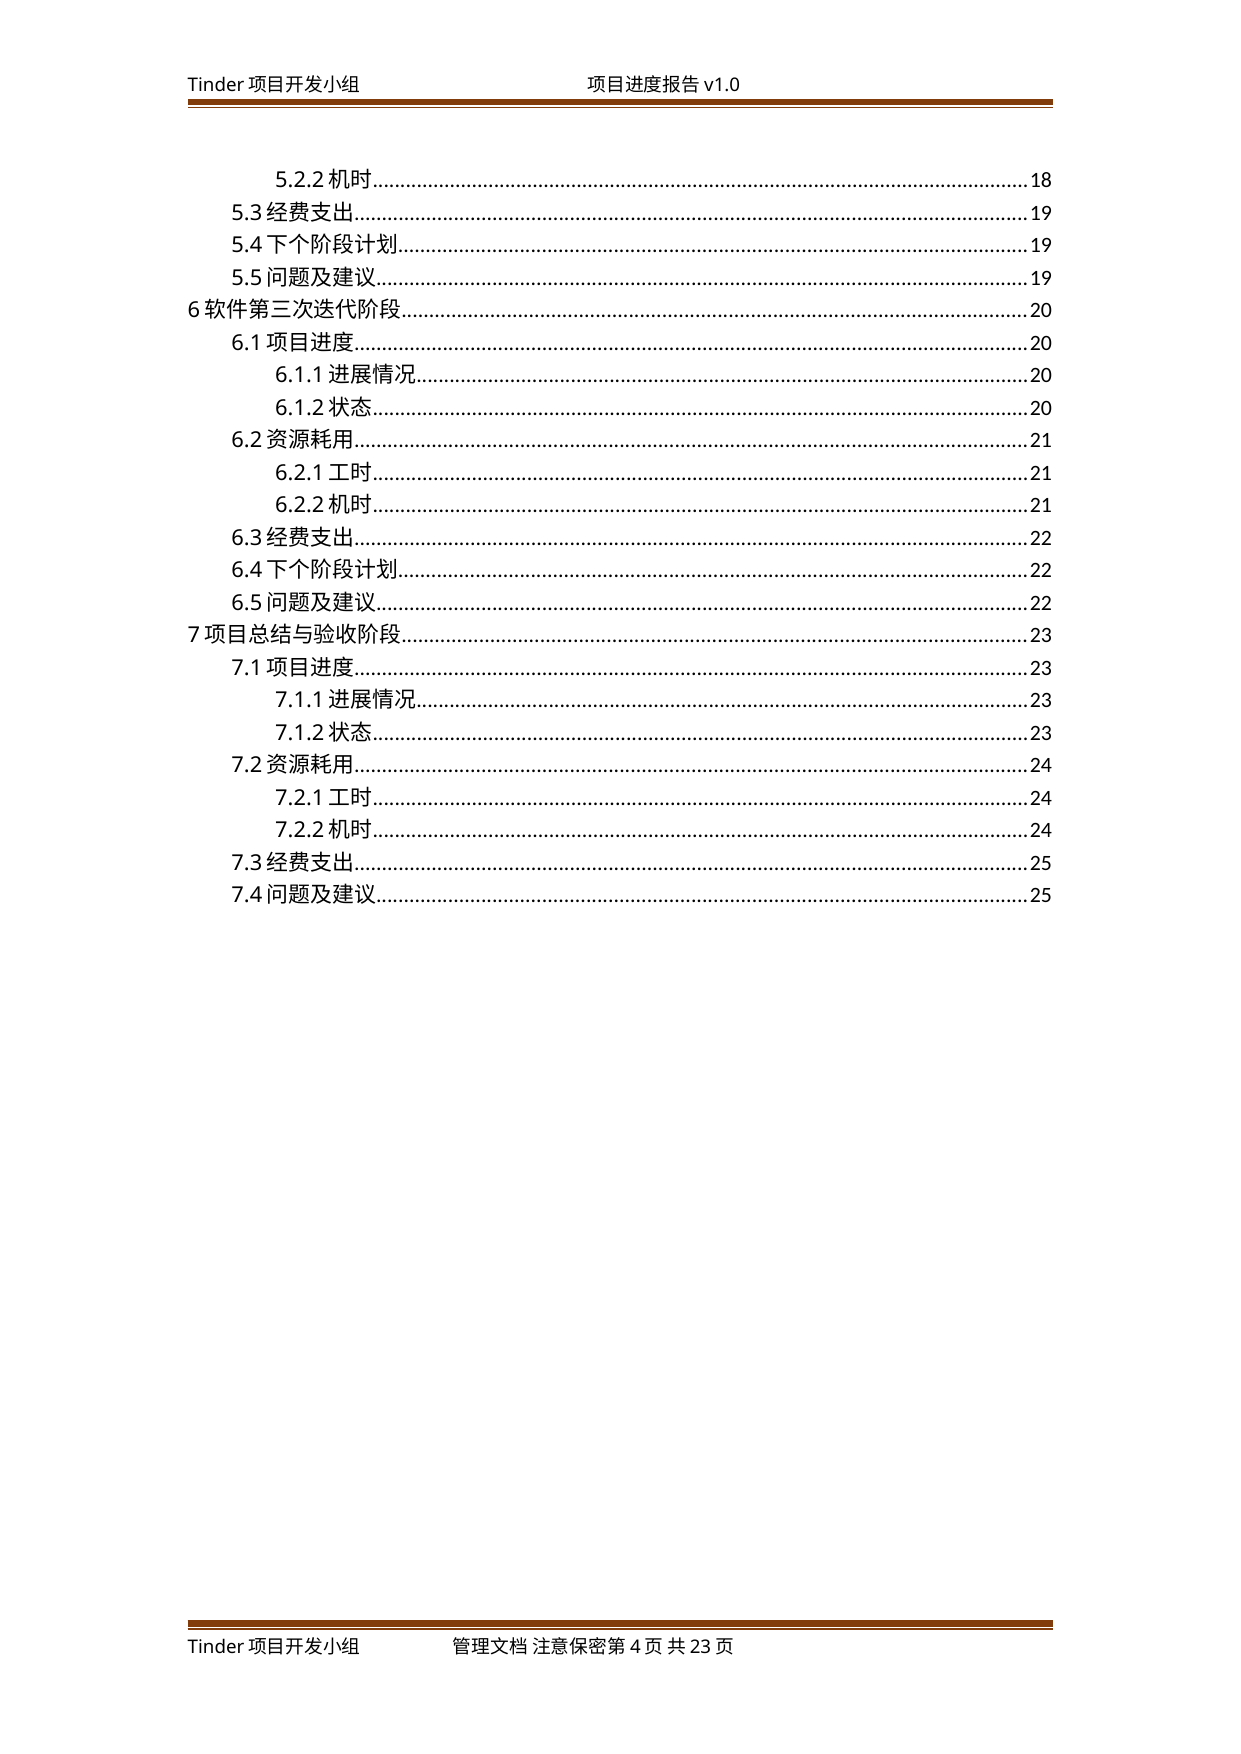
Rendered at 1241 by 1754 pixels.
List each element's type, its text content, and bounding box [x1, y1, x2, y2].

text 5.2.2机时 18 [275, 162, 1053, 194]
text 7.1.1进展情况 23 [275, 682, 1053, 714]
text 6.1项目进度 20 [231, 324, 1053, 357]
text 6.1.1进展情况 20 [275, 357, 1053, 389]
text 7.2.1工时 24 [275, 779, 1053, 812]
text 6.2.1工时 21 [275, 454, 1053, 487]
text 7.1项目进度 23 [231, 649, 1053, 682]
text 7.4问题及建议 25 [231, 877, 1053, 909]
text 6.1.2状态 20 [275, 389, 1053, 422]
text 5.4下个阶段计划 19 [231, 227, 1053, 259]
text 7.2资源耗用 24 [231, 747, 1053, 779]
text 7.3经费支出 25 [231, 844, 1053, 877]
text 7.1.2状态 23 [275, 714, 1053, 747]
text 6.4下个阶段计划 22 [231, 552, 1053, 584]
text 6.5问题及建议 22 [231, 584, 1053, 617]
text 6.2.2机时 21 [275, 487, 1053, 519]
text 5.3经费支出 19 [231, 194, 1053, 227]
text 6.2资源耗用 21 [231, 422, 1053, 454]
text 7项目总结与验收阶段 23 [187, 617, 1053, 649]
text 5.5问题及建议 19 [231, 259, 1053, 292]
text 7.2.2机时 24 [275, 812, 1053, 844]
text 6.3经费支出 22 [231, 519, 1053, 552]
text 6软件第三次迭代阶段 20 [187, 292, 1053, 324]
